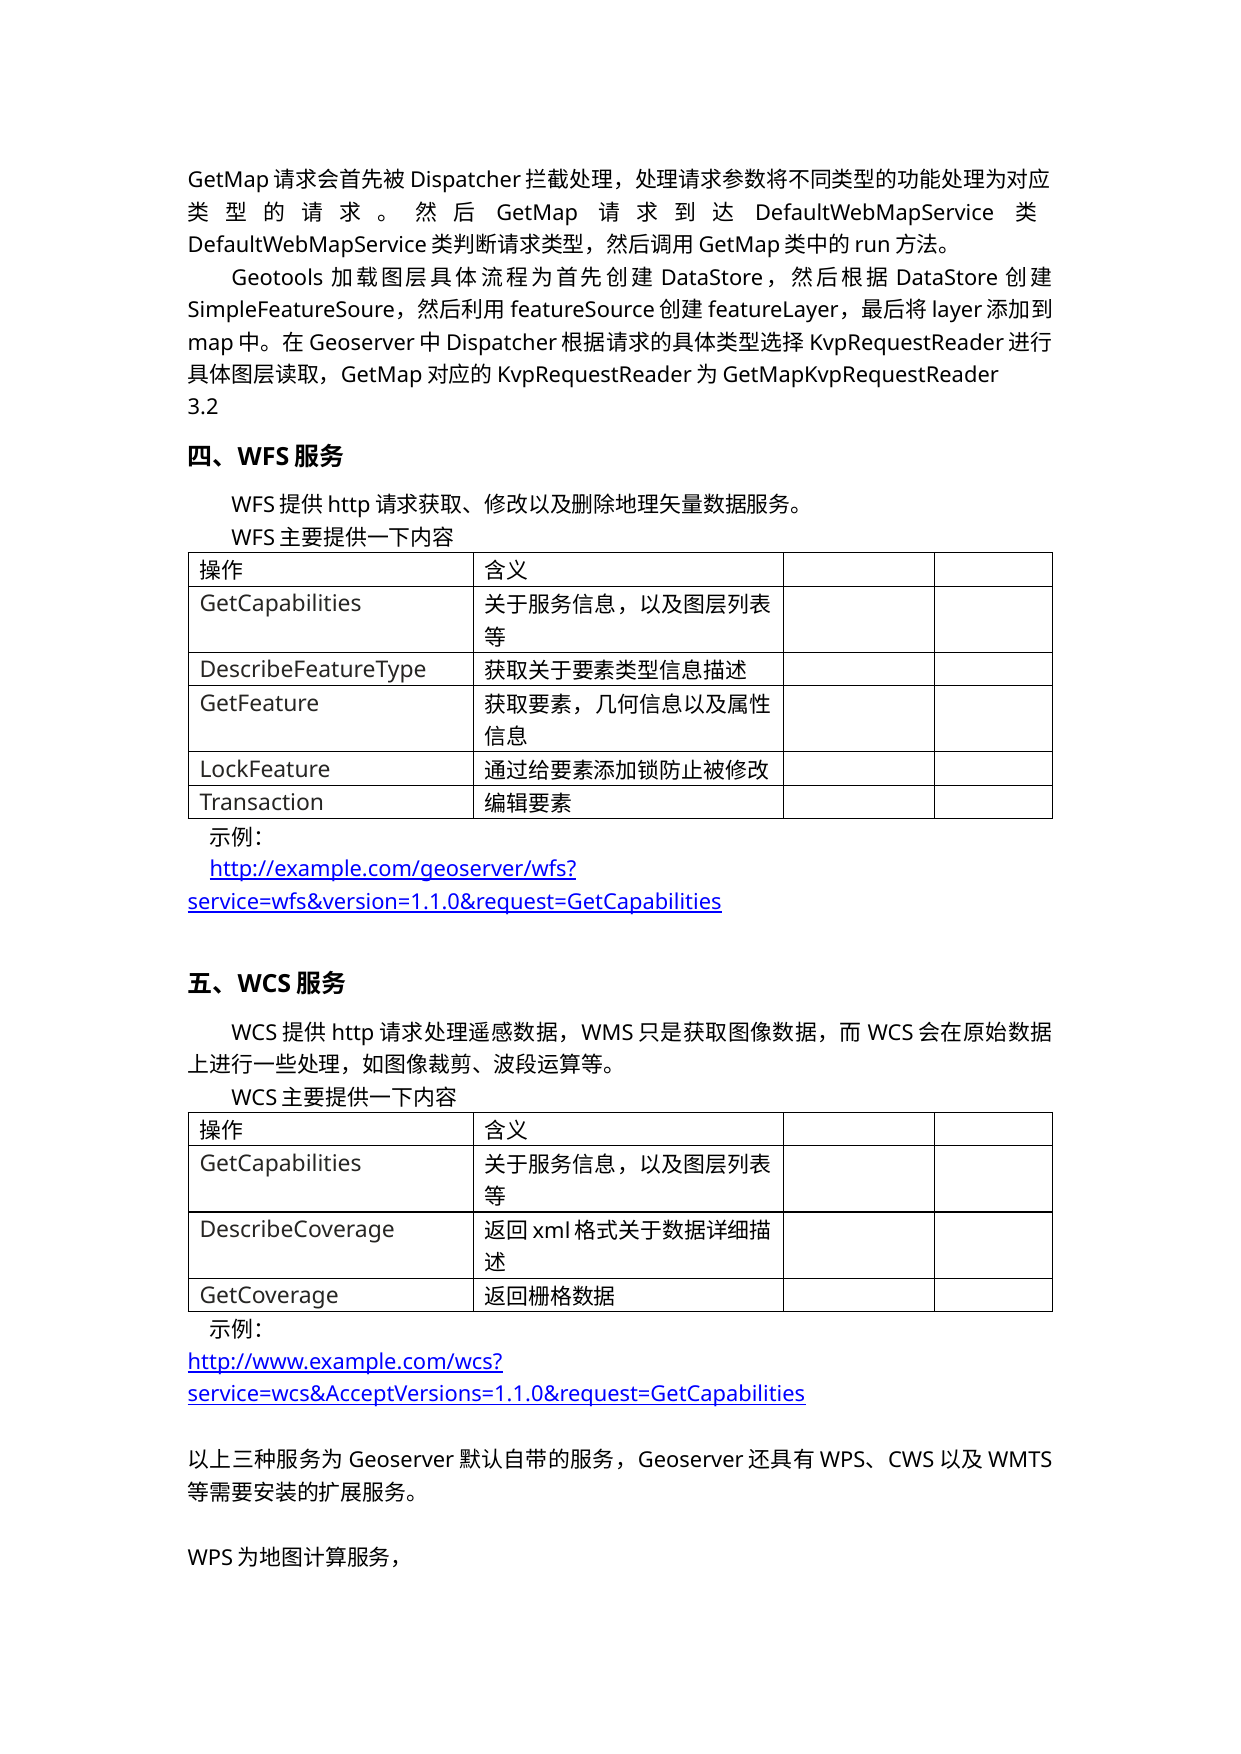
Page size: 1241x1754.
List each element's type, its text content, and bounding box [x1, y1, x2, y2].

text WCS主要提供一下内容 [187, 1079, 1053, 1112]
table_cell [935, 1279, 1052, 1311]
table_header [784, 1113, 934, 1145]
table_cell 通过给要素添加锁防止被修改 [474, 752, 783, 785]
table_cell 关于服务信息，以及图层列表等 [474, 587, 783, 652]
table_cell GetCapabilities [189, 587, 473, 652]
text WFS主要提供一下内容 [187, 519, 1053, 552]
table_cell [784, 1213, 934, 1277]
table_cell [784, 1146, 934, 1211]
text 以上三种服务为Geoserver默认自带的服务，Geoserver还具有WPS、CWS以及WMTS等需要安装的扩展服务。 [187, 1442, 1053, 1507]
table_cell DescribeCoverage [189, 1213, 473, 1277]
table_cell GetCoverage [189, 1279, 473, 1311]
table_header [935, 1113, 1052, 1145]
text WFS提供http请求获取、修改以及删除地理矢量数据服务。 [187, 487, 1053, 519]
table_header 含义 [474, 553, 783, 586]
table_cell [784, 653, 934, 685]
text http://example.com/geoserver/wfs?service=wfs&version=1.1.0&request=GetCapabilities [187, 852, 1053, 917]
table_cell 编辑要素 [474, 786, 783, 818]
table_cell [935, 1146, 1052, 1211]
table_cell [935, 653, 1052, 685]
text 五、WCS服务 [187, 949, 1053, 1014]
table_cell [935, 1213, 1052, 1277]
table_cell 返回xml格式关于数据详细描述 [474, 1213, 783, 1277]
table_cell 返回栅格数据 [474, 1279, 783, 1311]
table_cell [784, 786, 934, 818]
text http://www.example.com/wcs?service=wcs&AcceptVersions=1.1.0&request=GetCapabilities [187, 1344, 1053, 1409]
table_header 含义 [474, 1113, 783, 1145]
table_header 操作 [189, 553, 473, 586]
table_cell 关于服务信息，以及图层列表等 [474, 1146, 783, 1211]
table_cell 获取关于要素类型信息描述 [474, 653, 783, 685]
table_header [784, 553, 934, 586]
table_cell LockFeature [189, 752, 473, 785]
table_cell [935, 587, 1052, 652]
table_cell [784, 686, 934, 751]
table_header 操作 [189, 1113, 473, 1145]
table_cell 获取要素，几何信息以及属性信息 [474, 686, 783, 751]
table_cell GetCapabilities [189, 1146, 473, 1211]
text 3.2 [187, 389, 1053, 422]
table_cell [935, 686, 1052, 751]
table_cell [935, 752, 1052, 785]
table_cell GetFeature [189, 686, 473, 751]
text 示例： [187, 819, 1053, 852]
table_cell Transaction [189, 786, 473, 818]
text Geotools加载图层具体流程为首先创建DataStore，然后根据DataStore创建SimpleFeatureSoure，然后利用featureSource创建featureLayer，最后将layer添加到map中。在Geoserver中Dispatcher根据请求的具体类型选择KvpRequestReader进行具体图层读取，GetMap对应的KvpRequestReader为GetMapKvpRequestReader [187, 259, 1053, 389]
table_cell DescribeFeatureType [189, 653, 473, 685]
text 四、WFS服务 [187, 422, 1053, 487]
table_cell [784, 752, 934, 785]
table_header [935, 553, 1052, 586]
table_cell [784, 1279, 934, 1311]
text WCS提供http请求处理遥感数据，WMS只是获取图像数据，而WCS会在原始数据上进行一些处理，如图像裁剪、波段运算等。 [187, 1014, 1053, 1079]
text 示例： [187, 1312, 1053, 1344]
text WPS为地图计算服务， [187, 1539, 1053, 1572]
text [187, 162, 1053, 259]
table_cell [784, 587, 934, 652]
table_cell [935, 786, 1052, 818]
